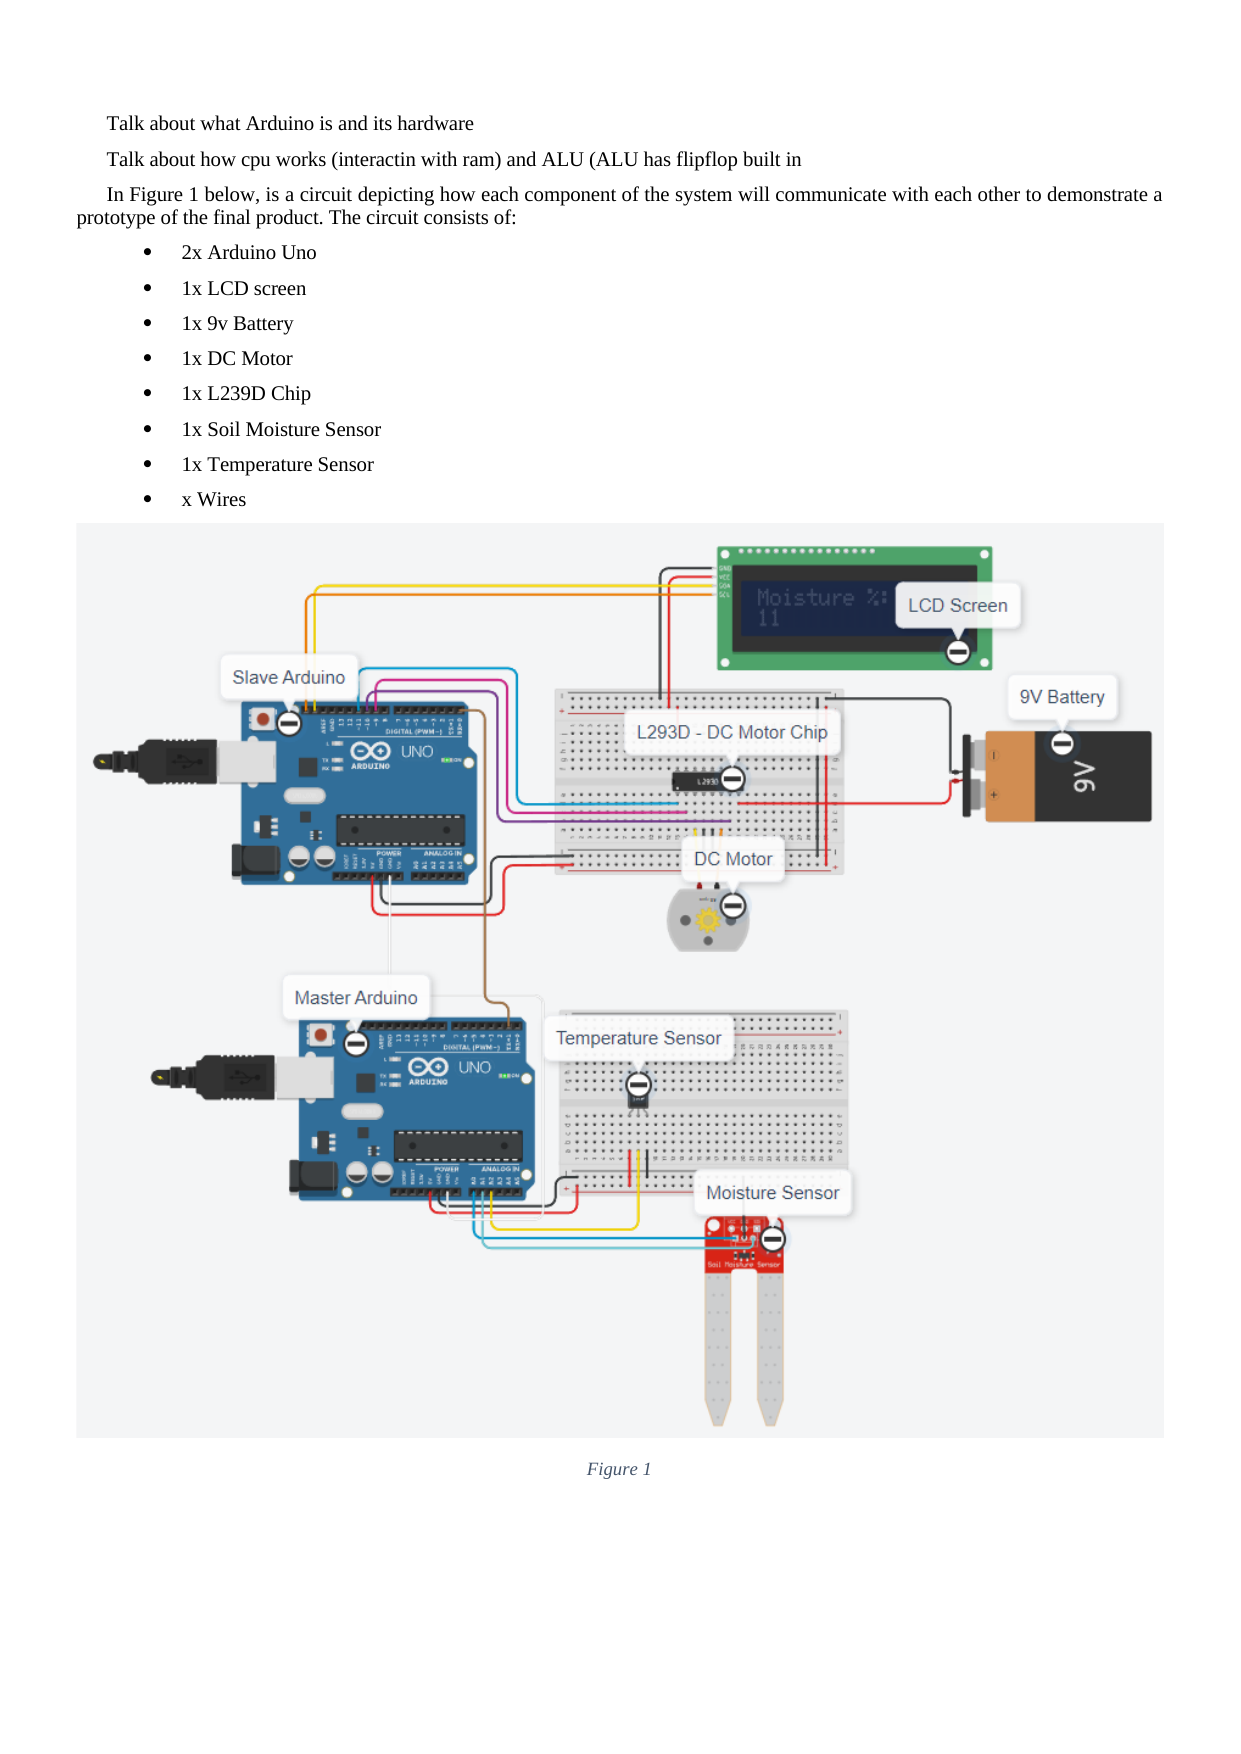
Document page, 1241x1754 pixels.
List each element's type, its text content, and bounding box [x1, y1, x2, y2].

list x Wires [144, 488, 1164, 511]
text In Figure 1 below, is a circuit depicting how each component of the system will communicate with each other to demonstrate a prototype of the final product. The circuit consists of: [76, 183, 1164, 229]
list 1x Temperature Sensor [144, 453, 1164, 476]
text Talk about how cpu works (interactin with ram) and ALU (ALU has flipflop built in [76, 148, 1164, 171]
list 1x L239D Chip [144, 383, 1164, 405]
list 2x Arduino Uno [144, 241, 1164, 264]
list 1x 9v Battery [144, 312, 1164, 335]
list 1x LCD screen [144, 277, 1164, 299]
picture [76, 523, 1164, 1438]
list 1x Soil Moisture Sensor [144, 418, 1164, 441]
text Talk about what Arduino is and its hardware [76, 112, 1164, 135]
list 1x DC Motor [144, 347, 1164, 370]
